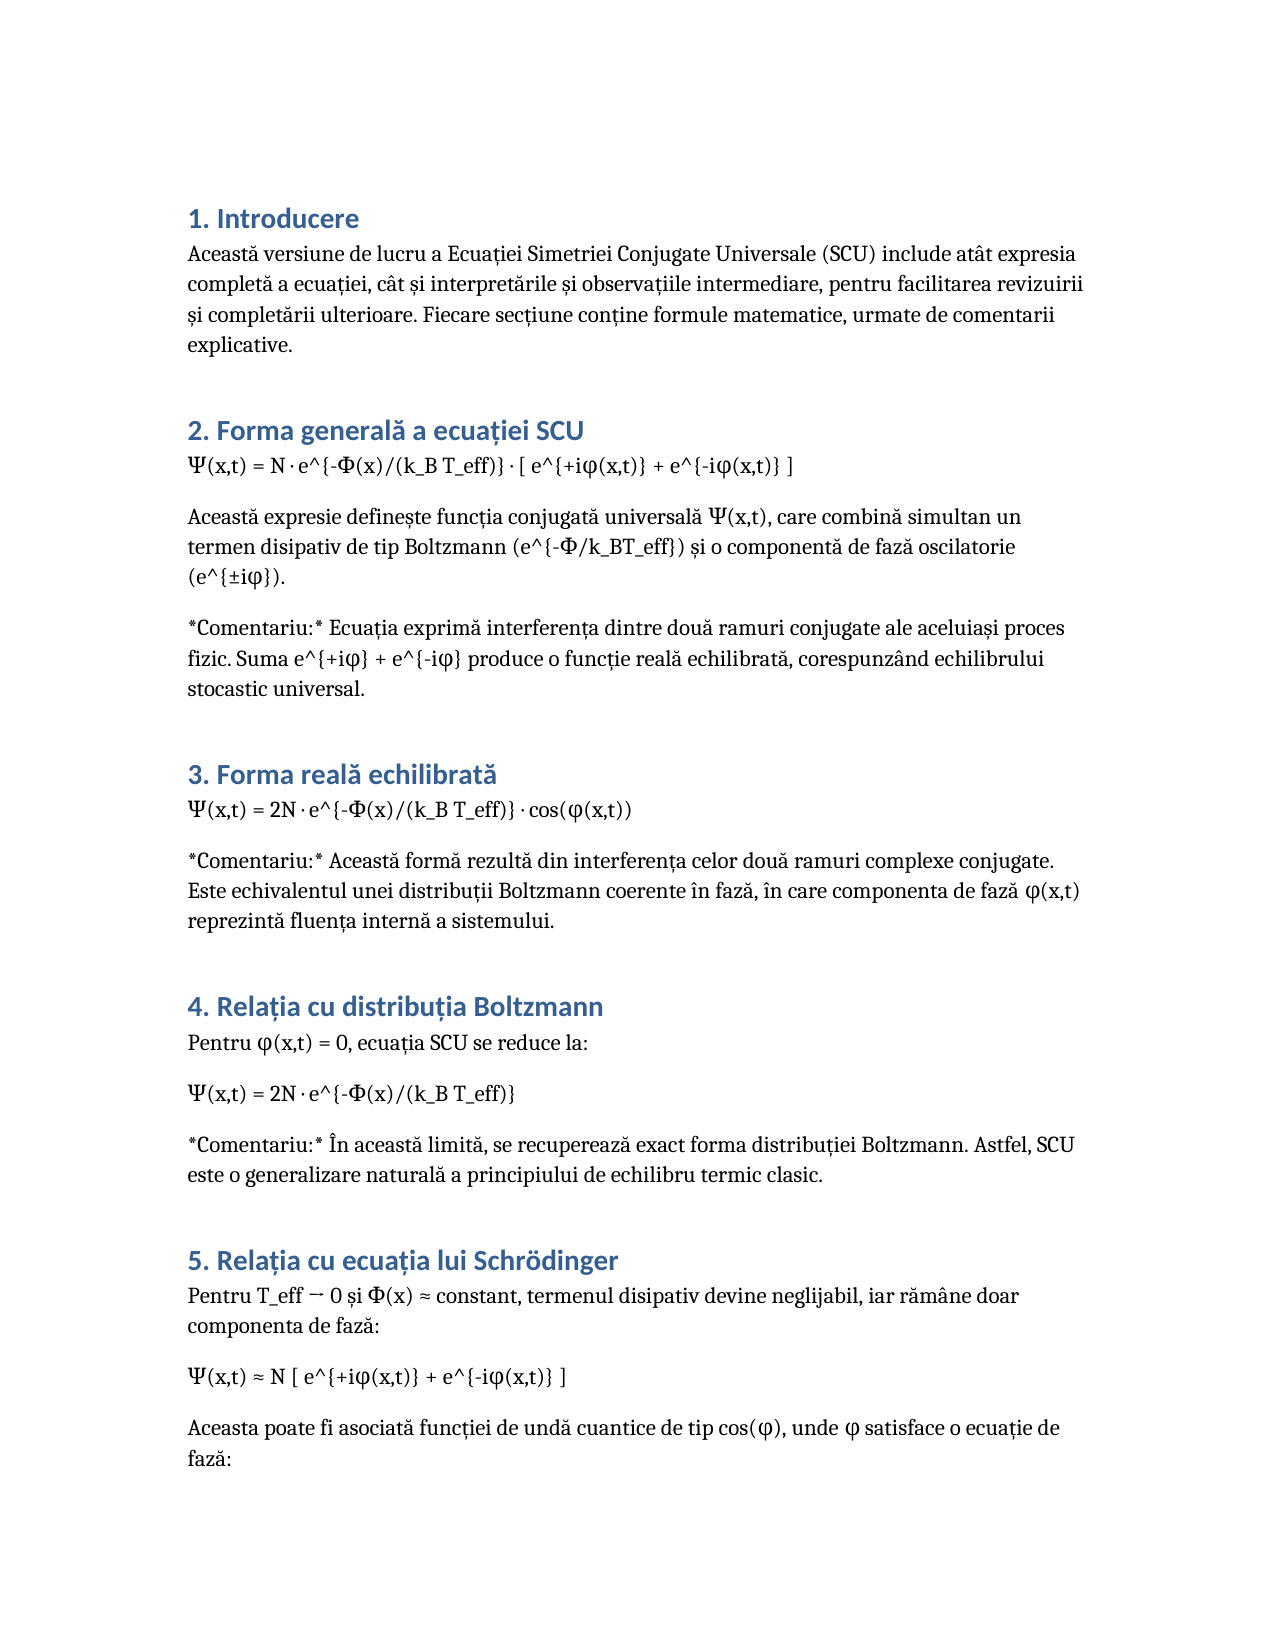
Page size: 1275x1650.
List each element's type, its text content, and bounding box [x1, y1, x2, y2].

subtitle 2. Forma generală a ecuației SCU [187, 412, 1087, 447]
subtitle 5. Relația cu ecuația lui Schrödinger [187, 1242, 1087, 1277]
subtitle 3. Forma reală echilibrată [187, 756, 1087, 791]
text *Comentariu:* În această limită, se recuperează exact forma distribuției Boltzmann. Astfel, SCU este o generalizare naturală a principiului de echilibru termic clasic. [187, 1131, 1087, 1188]
text Pentru φ(x,t) = 0, ecuația SCU se reduce la: [187, 1029, 1087, 1056]
text Această versiune de lucru a Ecuației Simetriei Conjugate Universale (SCU) include atât expresia completă a ecuației, cât și interpretările și observațiile intermediare, pentru facilitarea revizuirii și completării ulterioare. Fiecare secțiune conține formule matematice, urmate de comentarii explicative. [187, 241, 1087, 358]
subtitle 1. Introducere [187, 200, 1087, 236]
text *Comentariu:* Această formă rezultă din interferența celor două ramuri complexe conjugate. Este echivalentul unei distribuții Boltzmann coerente în fază, în care componenta de fază φ(x,t) reprezintă fluența internă a sistemului. [187, 848, 1087, 934]
text Ψ(x,t) ≈ N [ e^{+iφ(x,t)} + e^{-iφ(x,t)} ] [187, 1364, 1087, 1390]
text *Comentariu:* Ecuația exprimă interferența dintre două ramuri conjugate ale aceluiași proces fizic. Suma e^{+iφ} + e^{-iφ} produce o funcție reală echilibrată, corespunzând echilibrului stocastic universal. [187, 615, 1087, 702]
text Aceasta poate fi asociată funcției de undă cuantice de tip cos(φ), unde φ satisface o ecuație de fază: [187, 1415, 1087, 1472]
subtitle 4. Relația cu distribuția Boltzmann [187, 988, 1087, 1024]
text Ψ(x,t) = 2N · e^{-Φ(x)/(k_B T_eff)} · cos(φ(x,t)) [187, 797, 1087, 823]
text Ψ(x,t) = 2N · e^{-Φ(x)/(k_B T_eff)} [187, 1080, 1087, 1107]
text Această expresie definește funcția conjugată universală Ψ(x,t), care combină simultan un termen disipativ de tip Boltzmann (e^{-Φ/k_BT_eff}) și o componentă de fază oscilatorie (e^{±iφ}). [187, 504, 1087, 591]
text Ψ(x,t) = N · e^{-Φ(x)/(k_B T_eff)} · [ e^{+iφ(x,t)} + e^{-iφ(x,t)} ] [187, 453, 1087, 479]
text Pentru T_eff → 0 și Φ(x) ≈ constant, termenul disipativ devine neglijabil, iar rămâne doar componenta de fază: [187, 1283, 1087, 1339]
